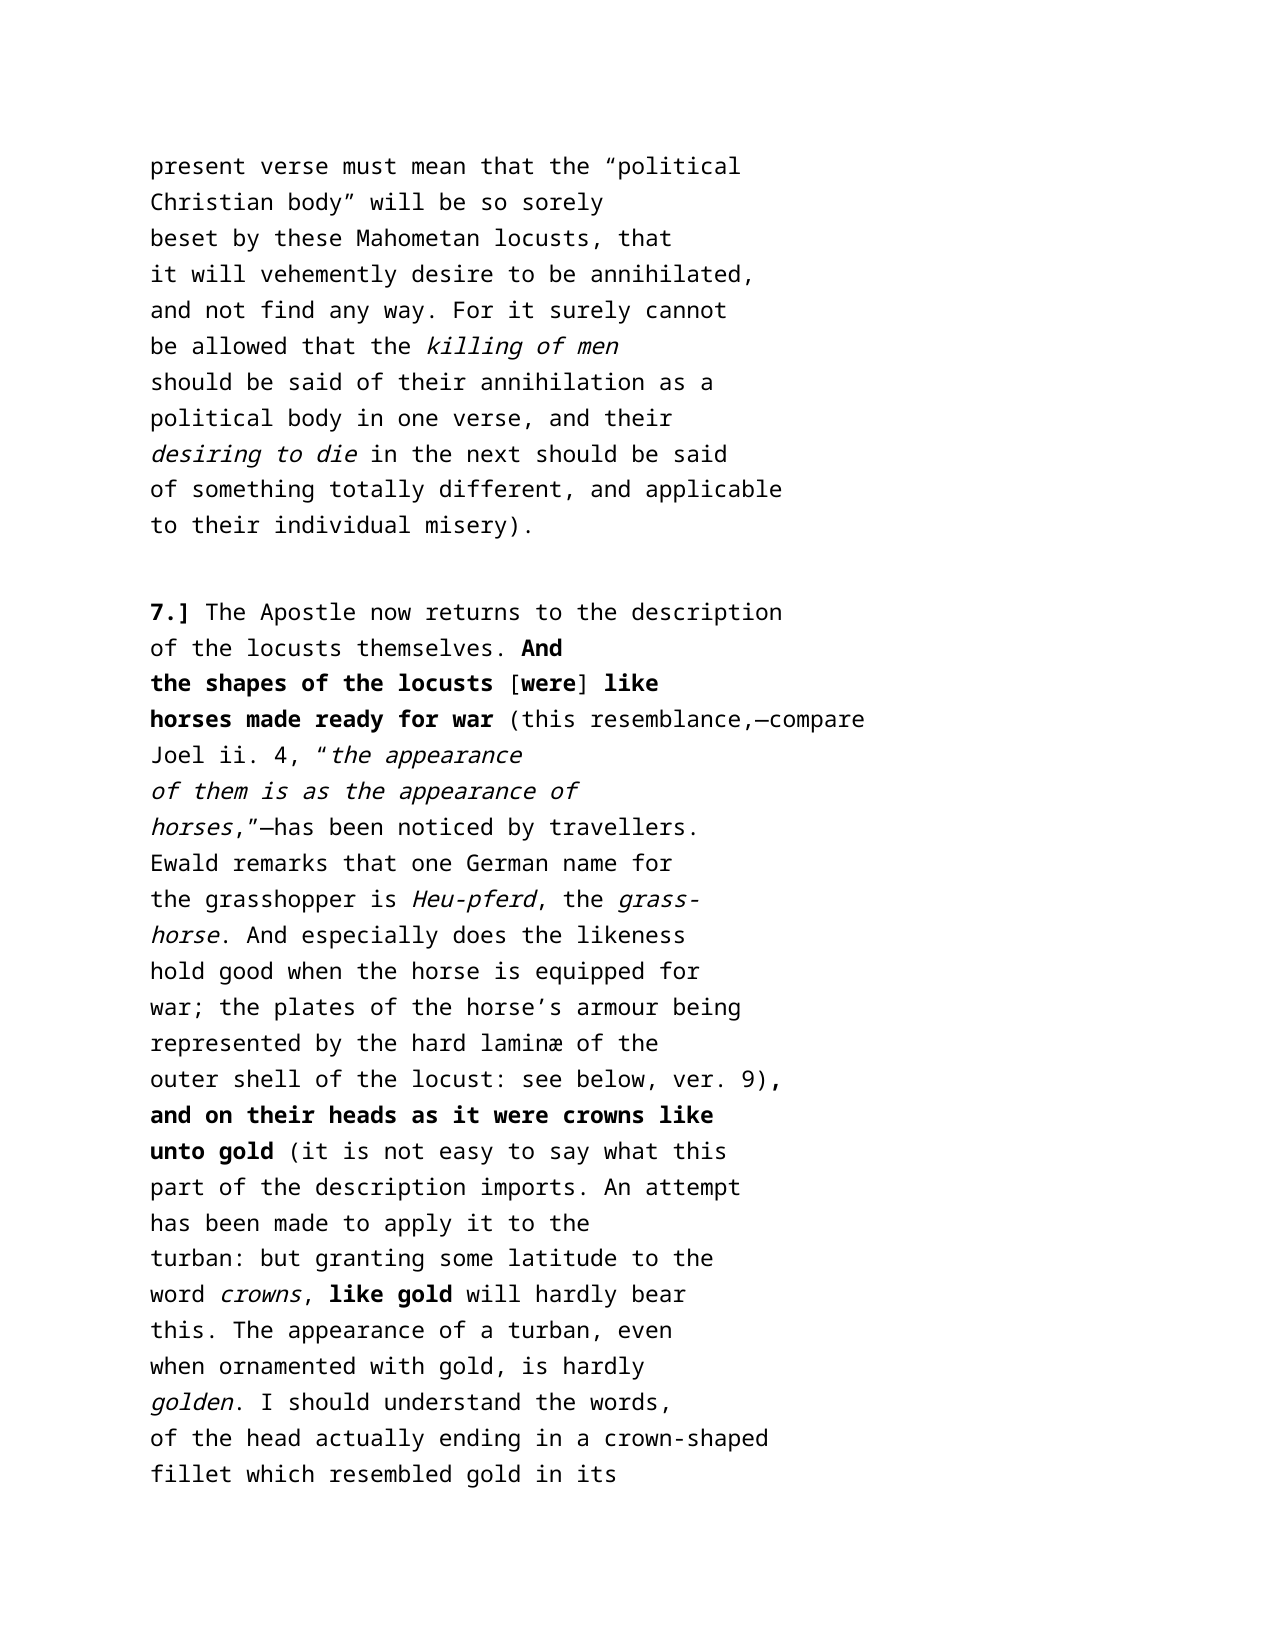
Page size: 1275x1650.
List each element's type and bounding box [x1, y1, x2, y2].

text [150, 150, 1125, 571]
text [150, 596, 1125, 1489]
